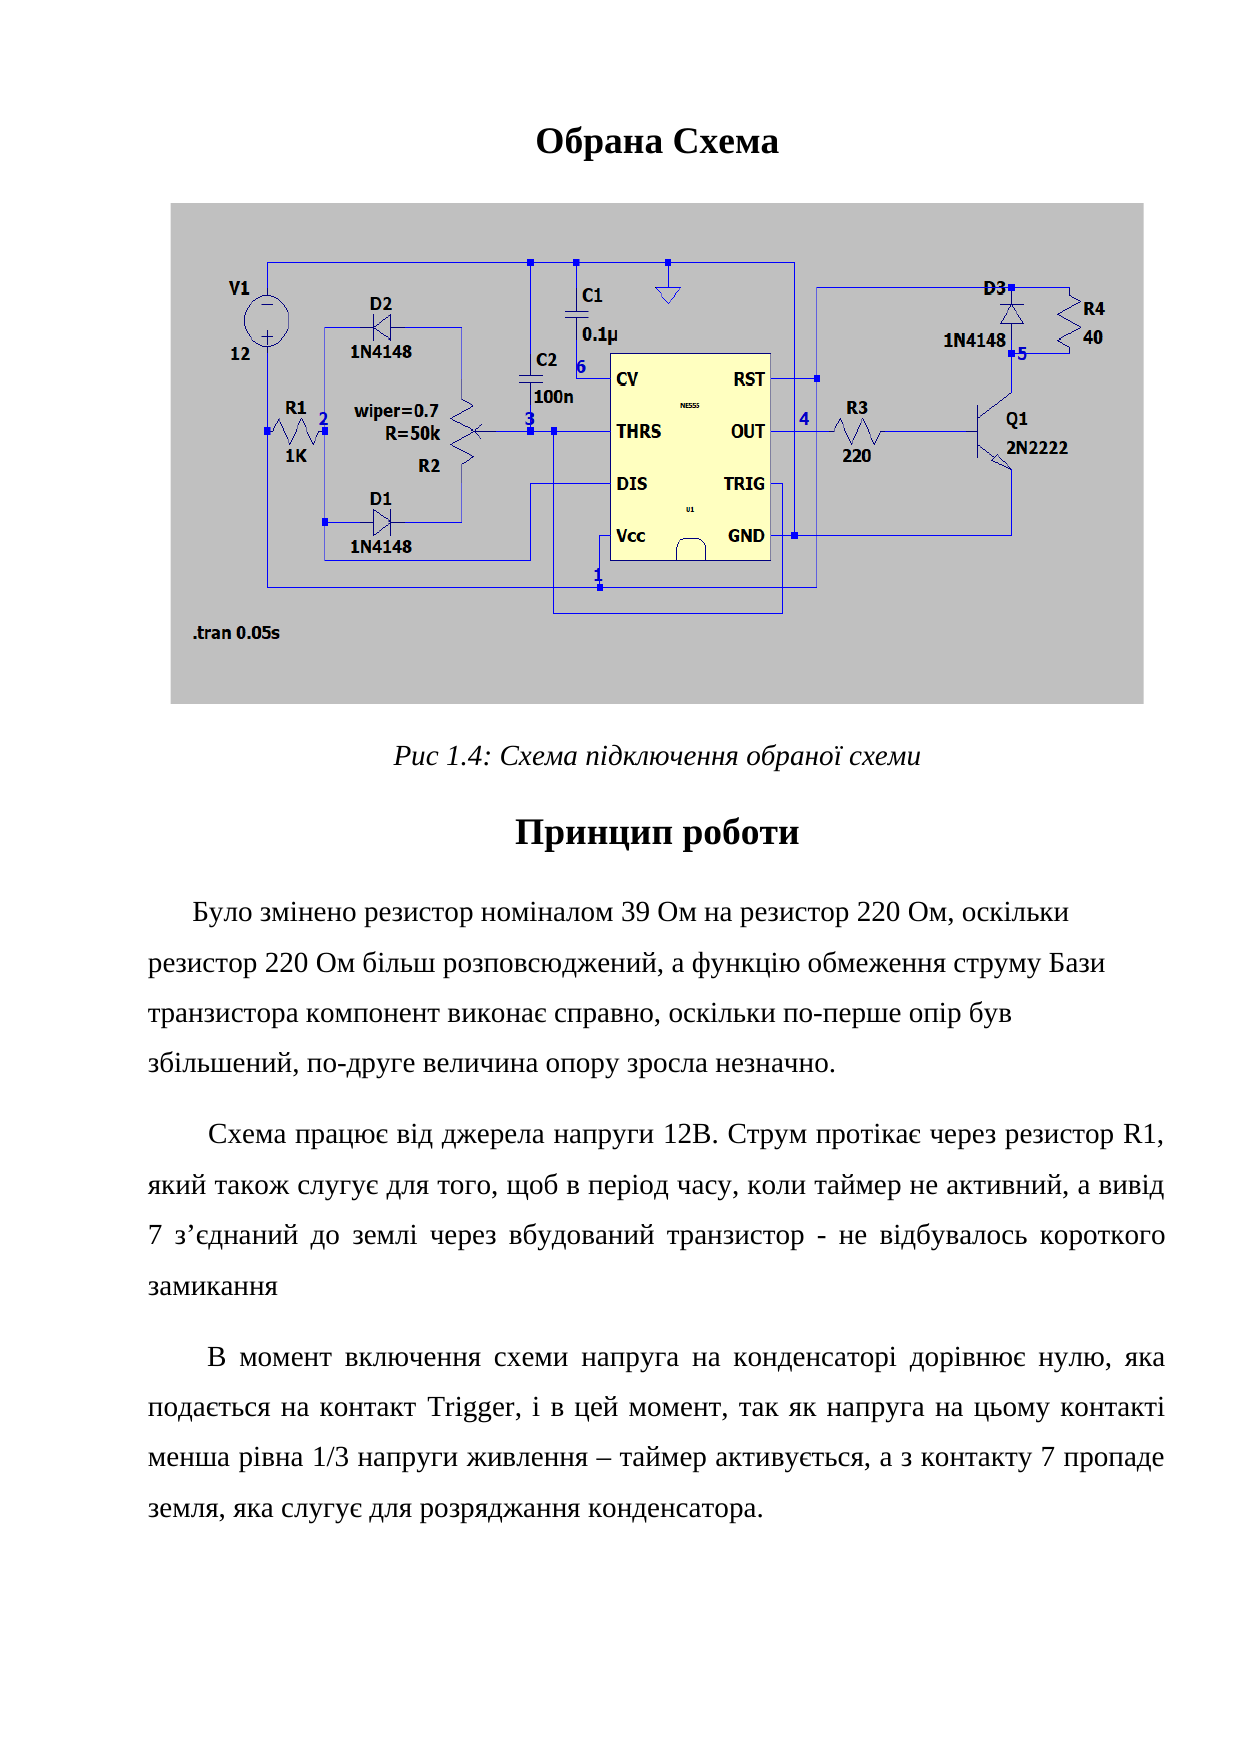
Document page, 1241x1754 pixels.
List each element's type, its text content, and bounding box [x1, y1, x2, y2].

text Принцип роботи [148, 809, 1167, 852]
text Обрана Схема [148, 118, 1167, 161]
text Було змінено резистор номіналом 39 Ом на резистор 220 Ом, оскільки резистор 220 Ом більш розповсюджений, а функцію обмеження струму Бази транзистора компонент виконає справно, оскільки по-перше опір був збільшений, по-друге величина опору зросла незначно. [148, 894, 1167, 1079]
picture [170, 203, 1144, 704]
text Рис 1.4: Схема підключення обраної схеми [148, 738, 1167, 771]
text Схема працює від джерела напруги 12В. Струм протікає через резистор R1, який також слугує для того, щоб в період часу, коли таймер не активний, а вивід 7 з’єднаний до землі через вбудований транзистор - не відбувалось короткого замикання [148, 1117, 1167, 1301]
text В момент включення схеми напруга на конденсаторі дорівнює нулю, яка подається на контакт Trigger, і в цей момент, так як напруга на цьому контакті менша рівна 1/3 напруги живлення – таймер активується, а з контакту 7 пропаде земля, яка слугує для розряджання конденсатора. [148, 1339, 1167, 1523]
